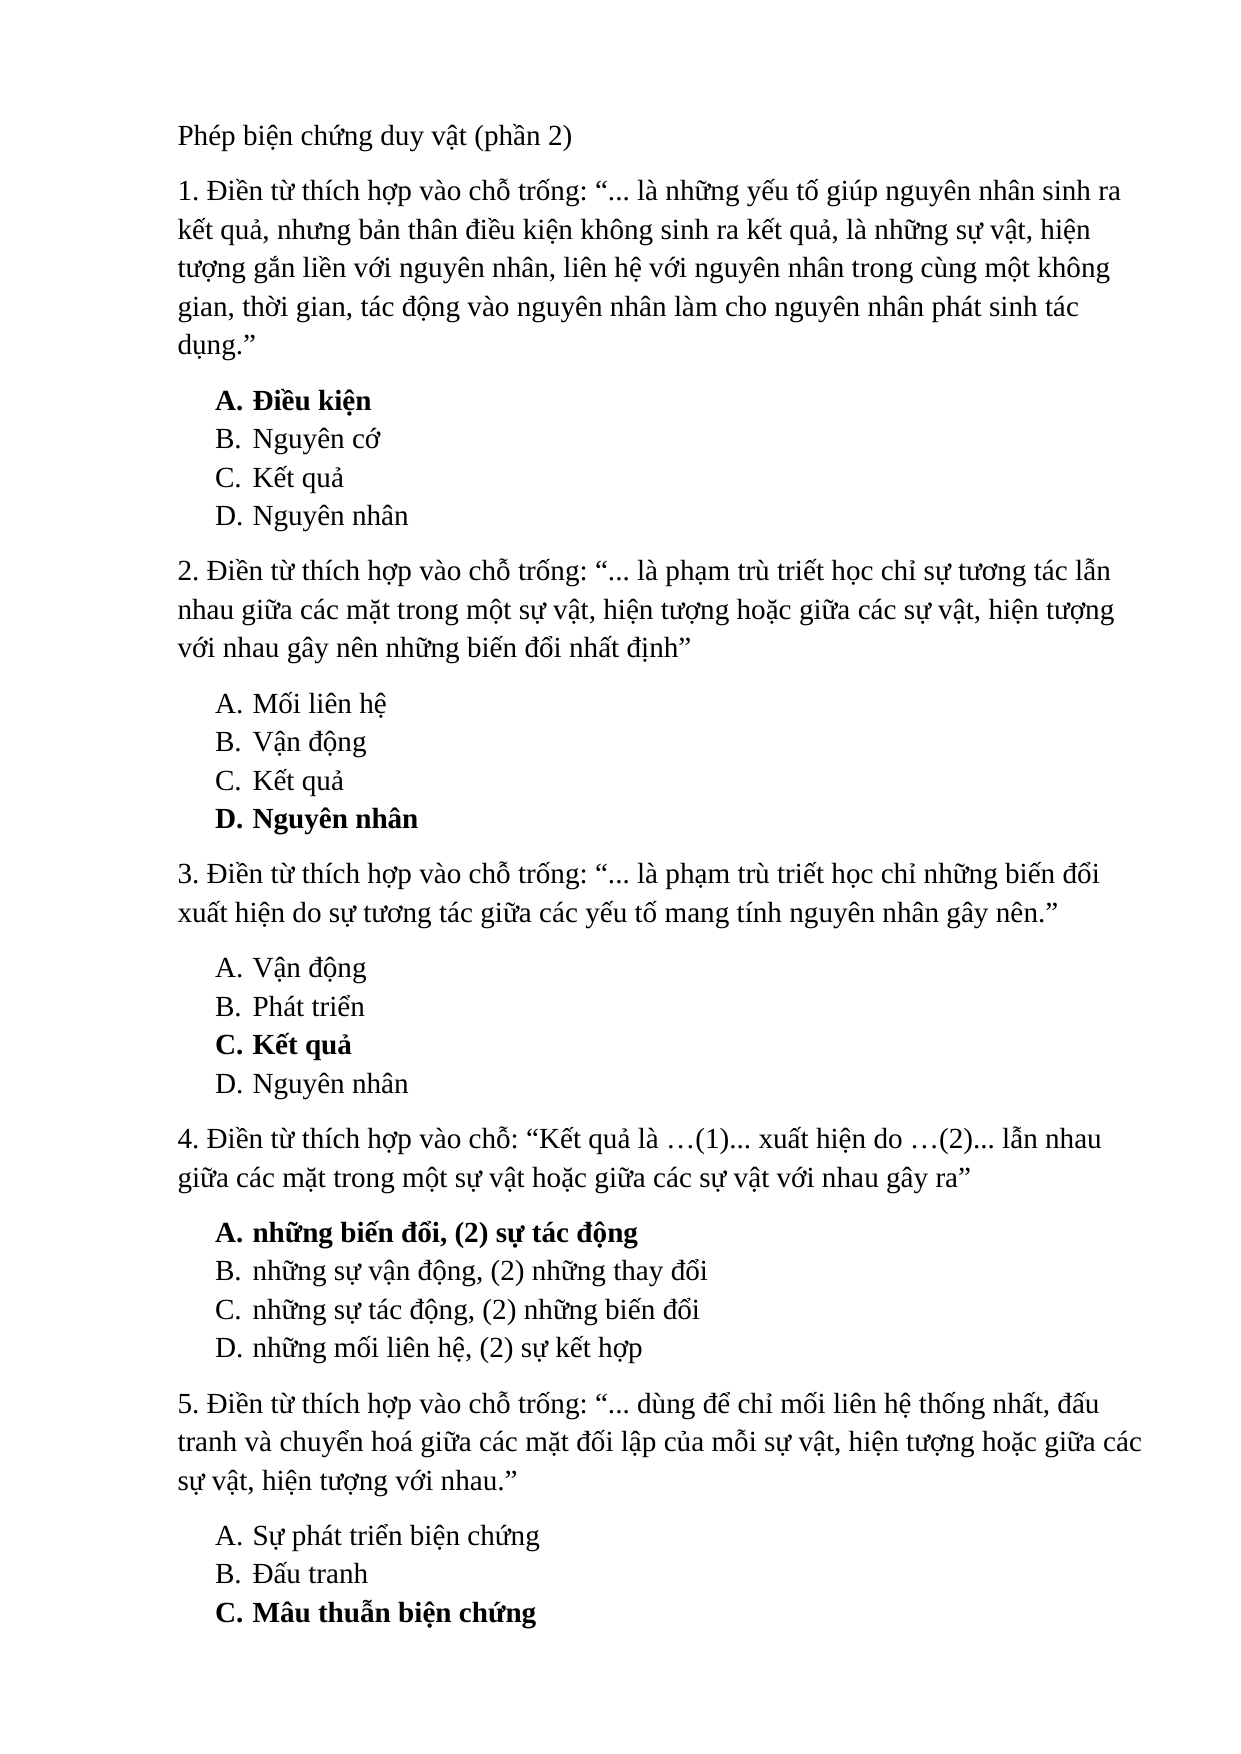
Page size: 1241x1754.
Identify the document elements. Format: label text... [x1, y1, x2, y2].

list những sự vận động, (2) những thay đổi [215, 1253, 1152, 1287]
list Điều kiện [215, 383, 1152, 416]
list những sự tác động, (2) những biến đổi [215, 1292, 1152, 1326]
text Phép biện chứng duy vật (phần 2) [177, 118, 1152, 152]
list Kết quả [215, 460, 1152, 493]
list Nguyên nhân [215, 498, 1152, 532]
text 3. Điền từ thích hợp vào chỗ trống: “... là phạm trù triết học chỉ những biến đổi xuất hiện do sự tương tác giữa các yếu tố mang tính nguyên nhân gây nên.” [177, 857, 1152, 929]
list những biến đổi, (2) sự tác động [215, 1215, 1152, 1248]
list Vận động [215, 950, 1152, 984]
list Mối liên hệ [215, 686, 1152, 719]
text 2. Điền từ thích hợp vào chỗ trống: “... là phạm trù triết học chỉ sự tương tác lẫn nhau giữa các mặt trong một sự vật, hiện tượng hoặc giữa các sự vật, hiện tượng với nhau gây nên những biến đổi nhất định” [177, 553, 1152, 664]
list những mối liên hệ, (2) sự kết hợp [215, 1331, 1152, 1364]
list Phát triển [215, 989, 1152, 1022]
text 4. Điền từ thích hợp vào chỗ: “Kết quả là …(1)... xuất hiện do …(2)... lẫn nhau giữa các mặt trong một sự vật hoặc giữa các sự vật với nhau gây ra” [177, 1121, 1152, 1193]
list Nguyên nhân [215, 1066, 1152, 1099]
text 5. Điền từ thích hợp vào chỗ trống: “... dùng để chỉ mối liên hệ thống nhất, đấu tranh và chuyển hoá giữa các mặt đối lập của mỗi sự vật, hiện tượng hoặc giữa các sự vật, hiện tượng với nhau.” [177, 1386, 1152, 1496]
list Nguyên cớ [215, 421, 1152, 455]
list Mâu thuẫn biện chứng [215, 1595, 1152, 1629]
text 1. Điền từ thích hợp vào chỗ trống: “... là những yếu tố giúp nguyên nhân sinh ra kết quả, nhưng bản thân điều kiện không sinh ra kết quả, là những sự vật, hiện tượng gắn liền với nguyên nhân, liên hệ với nguyên nhân trong cùng một không gian, thời gian, tác động vào nguyên nhân làm cho nguyên nhân phát sinh tác dụng.” [177, 173, 1152, 361]
list Vận động [215, 724, 1152, 758]
list Kết quả [215, 1027, 1152, 1061]
list Đấu tranh [215, 1557, 1152, 1590]
list Nguyên nhân [215, 801, 1152, 835]
list Sự phát triển biện chứng [215, 1518, 1152, 1552]
list Kết quả [215, 763, 1152, 796]
